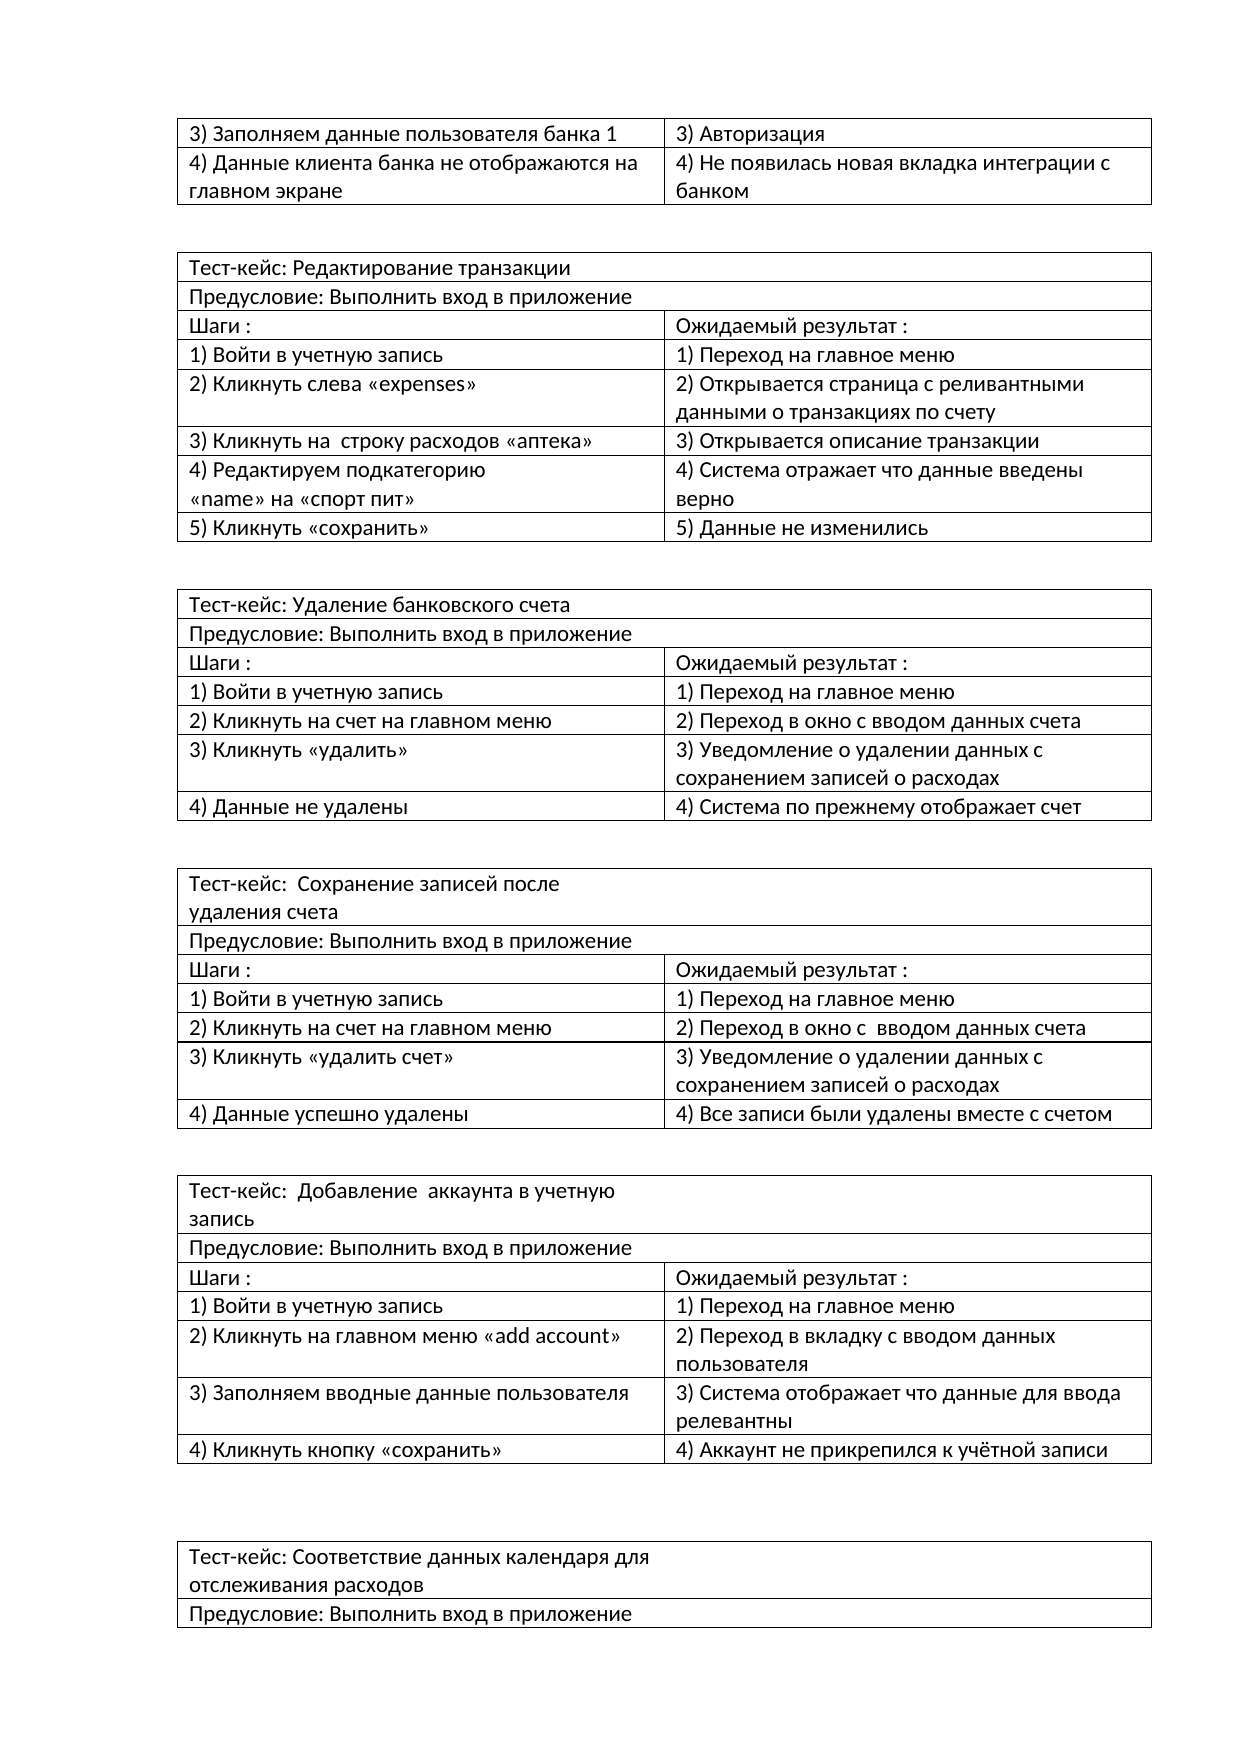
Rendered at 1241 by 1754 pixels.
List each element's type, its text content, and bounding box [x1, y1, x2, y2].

table_cell 3) Открывается описание транзакции [665, 427, 1151, 454]
table_cell Ожидаемый результат : [665, 648, 1151, 676]
table_cell 2) Кликнуть слева «expenses» [178, 370, 664, 426]
table_cell 3) Кликнуть «удалить» [178, 735, 664, 791]
table_cell 3) Кликнуть «удалить счет» [178, 1043, 664, 1098]
table_cell 4) Аккаунт не прикрепился к учётной записи [665, 1435, 1151, 1463]
table_cell 1) Переход на главное меню [665, 677, 1151, 705]
table_header Тест-кейс: Удаление банковского счета [178, 590, 664, 618]
table_cell 4) Данные успешно удалены [178, 1100, 664, 1127]
table_header [664, 590, 1151, 618]
table_cell 4) Данные клиента банка не отображаются на главном экране [178, 148, 664, 204]
table_cell Шаги : [178, 311, 664, 339]
table_cell [664, 619, 1151, 647]
table_cell Шаги : [178, 1263, 664, 1291]
table_cell 3) Система отображает что данные для ввода релевантны [665, 1378, 1151, 1434]
table_cell [664, 282, 1151, 310]
table_cell Ожидаемый результат : [665, 1263, 1151, 1291]
table_cell 4) Система отражает что данные введены верно [665, 456, 1151, 512]
table_header [664, 253, 1151, 281]
table_cell 2) Кликнуть на счет на главном меню [178, 706, 664, 734]
table_header Тест-кейс: Добавление аккаунта в учетную запись [178, 1176, 664, 1232]
table_cell 1) Войти в учетную запись [178, 677, 664, 705]
table_cell Ожидаемый результат : [665, 311, 1151, 339]
table_header [664, 1176, 1151, 1232]
table_cell 5) Кликнуть «сохранить» [178, 513, 664, 541]
table_cell Предусловие: Выполнить вход в приложение [178, 926, 664, 954]
table_cell 2) Кликнуть на главном меню «add account» [178, 1321, 664, 1377]
table_cell [664, 1599, 1151, 1627]
table_cell 4) Не появилась новая вкладка интеграции с банком [665, 148, 1151, 204]
table_cell 3) Уведомление о удалении данных с сохранением записей о расходах [665, 1043, 1151, 1098]
table_cell 2) Переход в окно с вводом данных счета [665, 706, 1151, 734]
table_cell [664, 1234, 1151, 1262]
table_cell 4) Кликнуть кнопку «сохранить» [178, 1435, 664, 1463]
table_cell 4) Редактируем подкатегорию «name» на «спорт пит» [178, 456, 664, 512]
table_header Тест-кейс: Редактирование транзакции [178, 253, 664, 281]
table_header Тест-кейс: Сохранение записей после удаления счета [178, 869, 664, 925]
table_cell 3) Кликнуть на строку расходов «аптека» [178, 427, 664, 454]
table_cell 5) Данные не изменились [665, 513, 1151, 541]
table_cell 1) Переход на главное меню [665, 340, 1151, 368]
table_cell [664, 926, 1151, 954]
table_cell 2) Переход в вкладку с вводом данных пользователя [665, 1321, 1151, 1377]
table_cell Шаги : [178, 955, 664, 983]
table_cell 4) Система по прежнему отображает счет [665, 792, 1151, 820]
table_header Тест-кейс: Соответствие данных календаря для отслеживания расходов [178, 1542, 664, 1598]
table_cell Шаги : [178, 648, 664, 676]
table_cell 1) Войти в учетную запись [178, 984, 664, 1012]
table_cell 4) Все записи были удалены вместе с счетом [665, 1100, 1151, 1127]
table_cell 2) Переход в окно с вводом данных счета [665, 1013, 1151, 1041]
table_cell Предусловие: Выполнить вход в приложение [178, 1234, 664, 1262]
table_cell 1) Войти в учетную запись [178, 1292, 664, 1320]
table_cell 2) Кликнуть на счет на главном меню [178, 1013, 664, 1041]
table_cell 1) Переход на главное меню [665, 1292, 1151, 1320]
table_cell 1) Переход на главное меню [665, 984, 1151, 1012]
table_cell Предусловие: Выполнить вход в приложение [178, 619, 664, 647]
table_header [664, 869, 1151, 925]
table_cell 3) Уведомление о удалении данных с сохранением записей о расходах [665, 735, 1151, 791]
table_cell 1) Войти в учетную запись [178, 340, 664, 368]
table_cell 2) Открывается страница с реливантными данными о транзакциях по счету [665, 370, 1151, 426]
table_cell 3) Заполняем вводные данные пользователя [178, 1378, 664, 1434]
table_cell 3) Заполняем данные пользователя банка 1 [178, 119, 664, 147]
table_cell 4) Данные не удалены [178, 792, 664, 820]
table_cell Предусловие: Выполнить вход в приложение [178, 282, 664, 310]
table_cell 3) Авторизация [665, 119, 1151, 147]
table_header [664, 1542, 1151, 1598]
table_cell Предусловие: Выполнить вход в приложение [178, 1599, 664, 1627]
table_cell Ожидаемый результат : [665, 955, 1151, 983]
